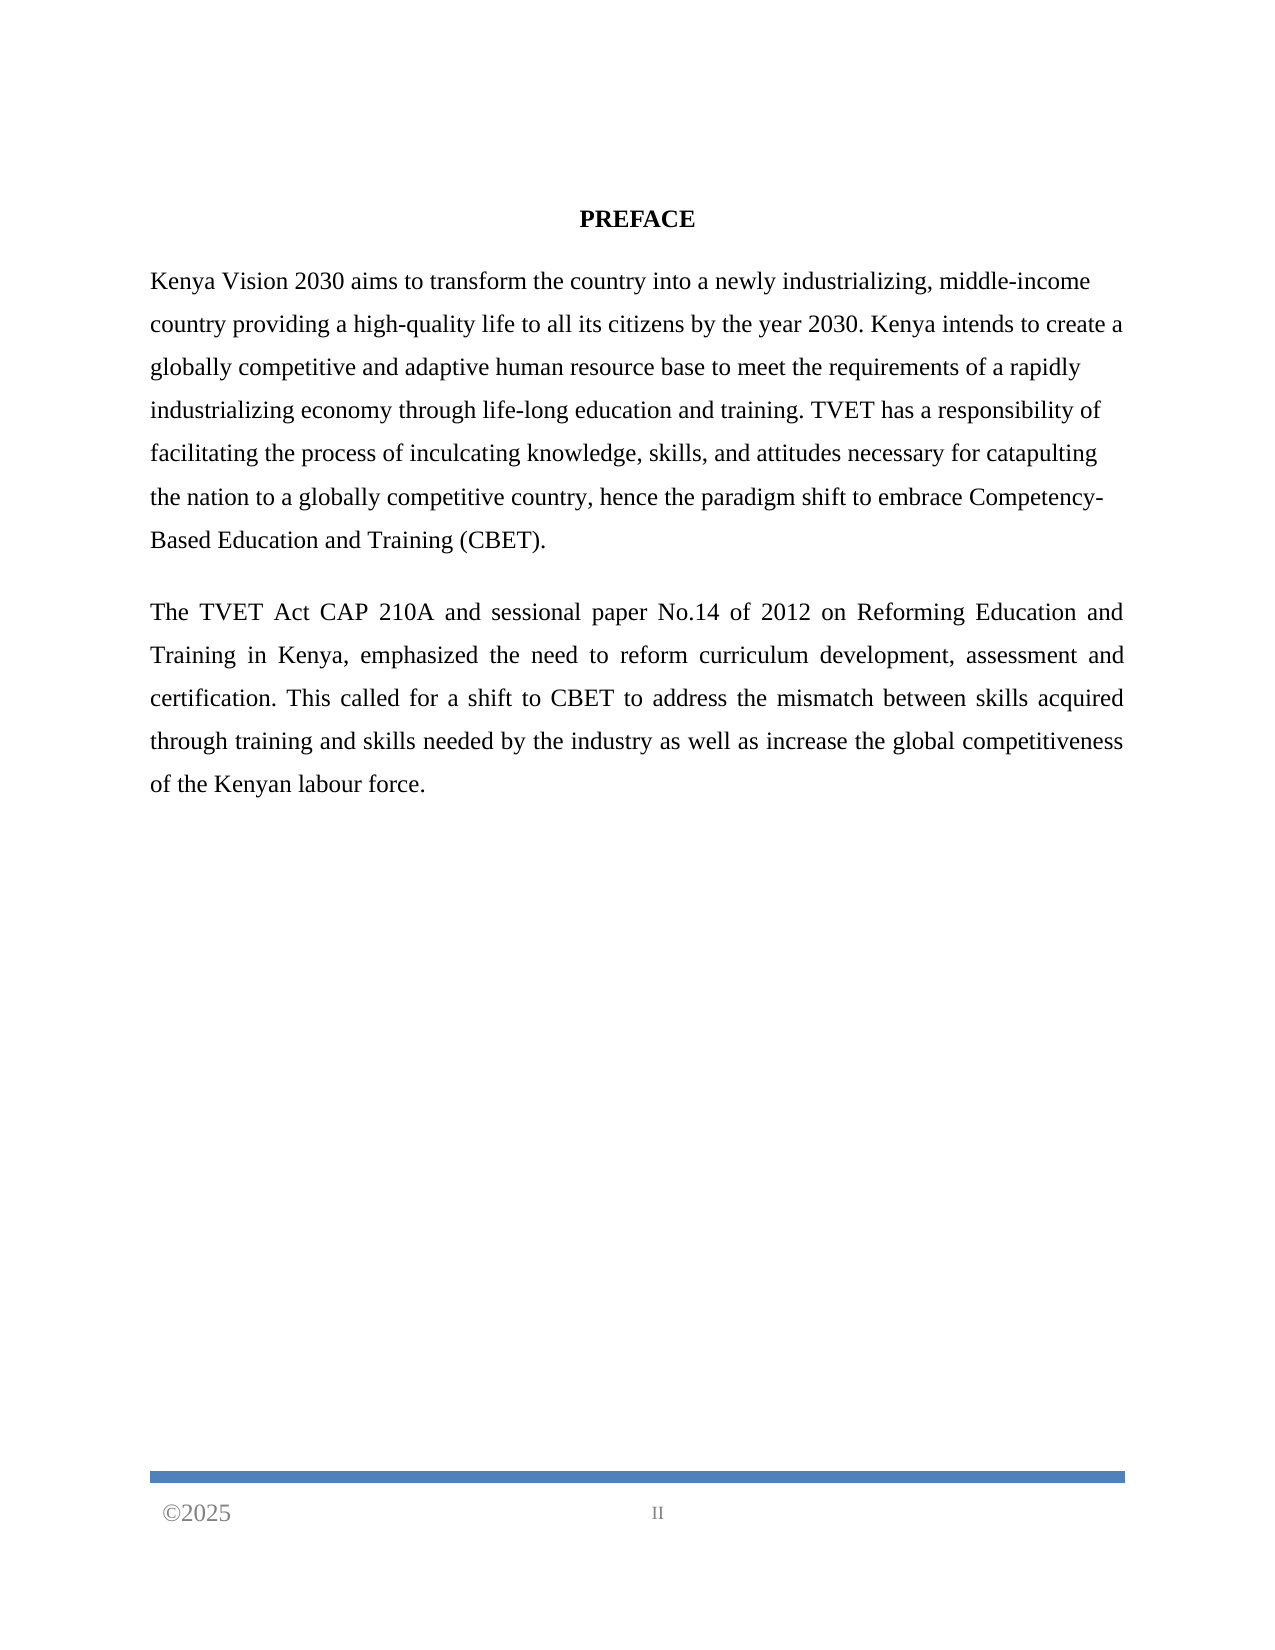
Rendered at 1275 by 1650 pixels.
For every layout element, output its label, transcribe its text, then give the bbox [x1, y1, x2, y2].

text The TVET Act CAP 210A and sessional paper No.14 of 2012 on Reforming Education and Training in Kenya, emphasized the need to reform curriculum development, assessment and certification. This called for a shift to CBET to address the mismatch between skills acquired through training and skills needed by the industry as well as increase the global competitiveness of the Kenyan labour force. [150, 597, 1125, 798]
subtitle PREFACE [150, 204, 1125, 232]
text Kenya Vision 2030 aims to transform the country into a newly industrializing, middle-income country providing a high-quality life to all its citizens by the year 2030. Kenya intends to create a globally competitive and adaptive human resource base to meet the requirements of a rapidly industrializing economy through life-long education and training. TVET has a responsibility of facilitating the process of inculcating knowledge, skills, and attitudes necessary for catapulting the nation to a globally competitive country, hence the paradigm shift to embrace Competency-Based Education and Training (CBET). [150, 266, 1125, 553]
